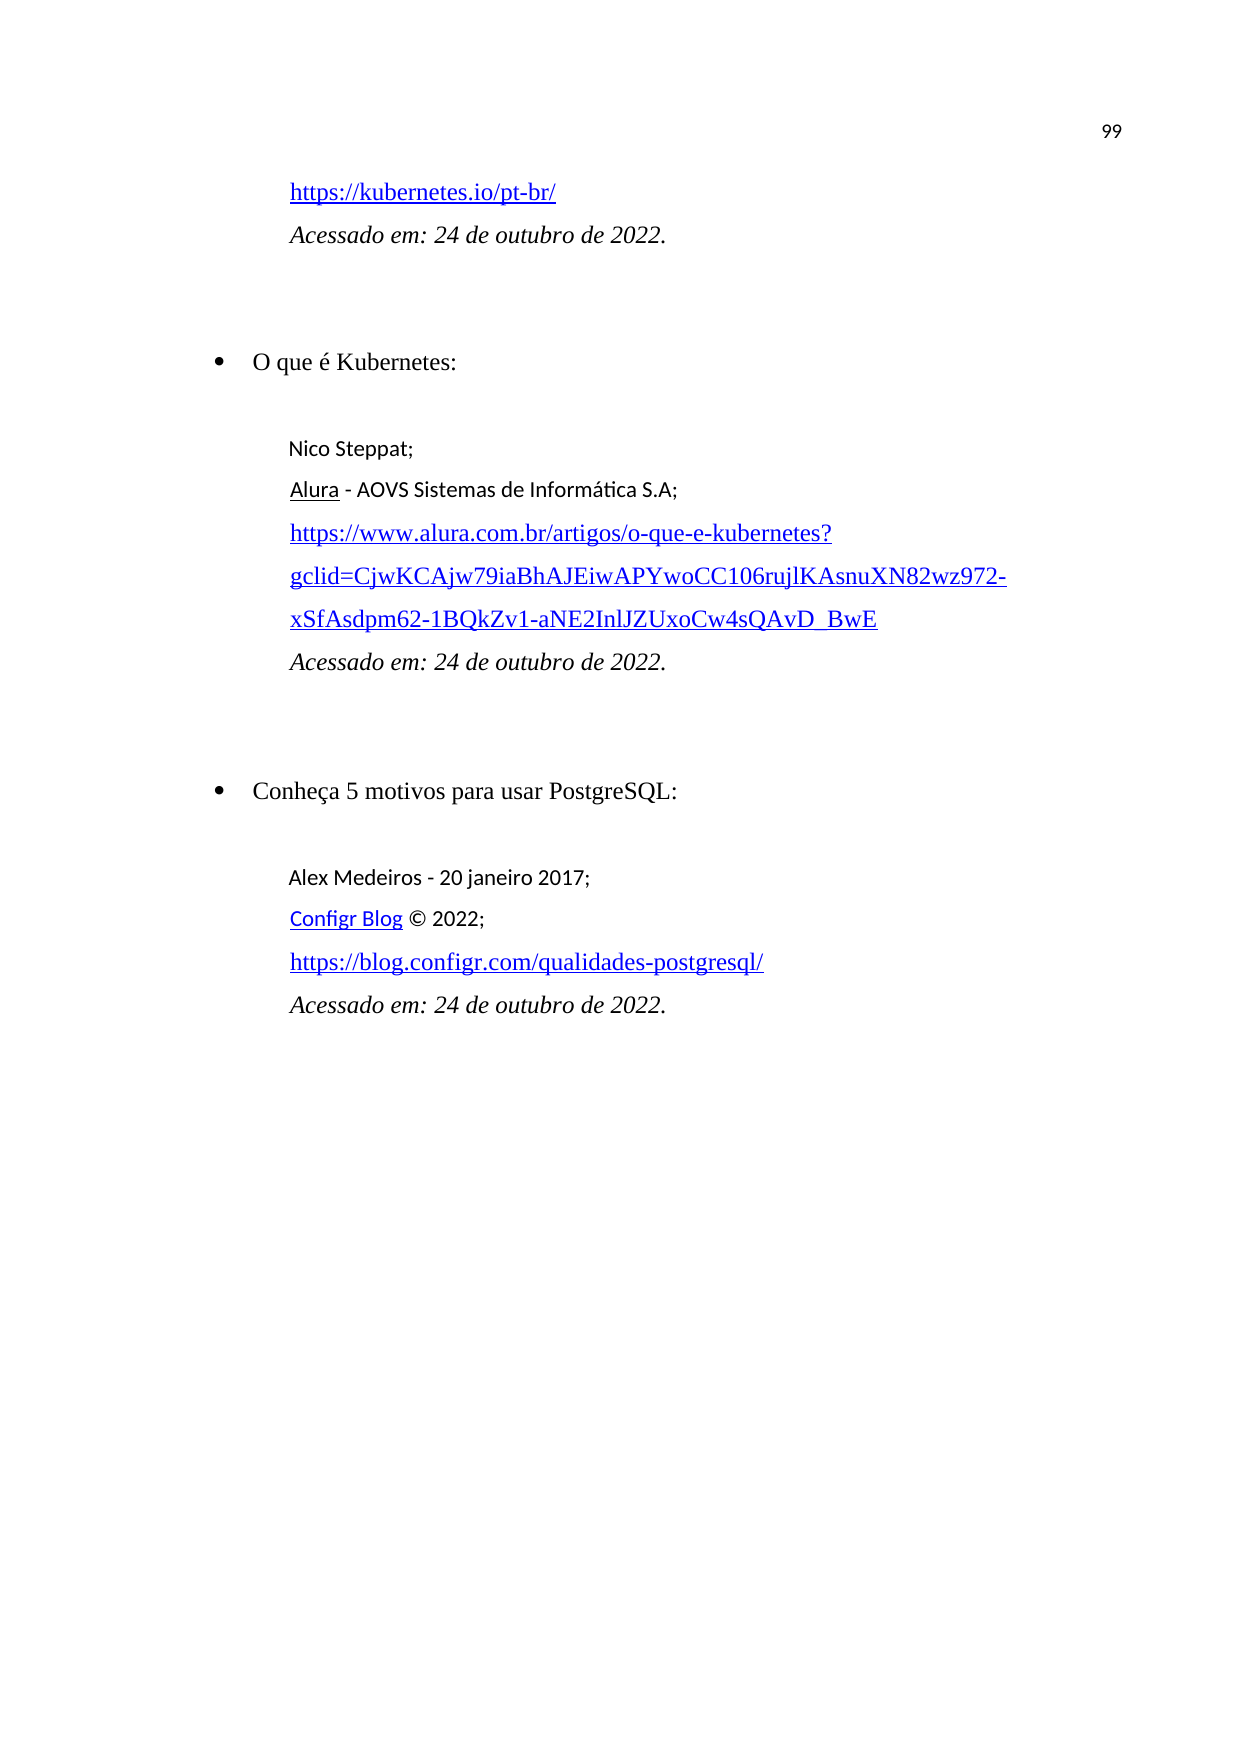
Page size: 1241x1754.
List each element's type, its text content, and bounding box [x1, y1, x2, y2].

text https://www.alura.com.br/artigos/o-que-e-kubernetes?gclid=CjwKCAjw79iaBhAJEiwAPYwoCC106rujlKAsnuXN82wz972-xSfAsdpm62-1BQkZv1-aNE2InlJZUxoCw4sQAvD_BwE [290, 518, 1122, 633]
text Configr Blog © 2022; [252, 904, 1122, 933]
text Alex Medeiros - 20 janeiro 2017; [252, 863, 1122, 891]
text Nico Steppat; [252, 434, 1122, 462]
text https://kubernetes.io/pt-br/ [290, 177, 1122, 206]
text Acessado em: 24 de outubro de 2022. [290, 647, 1122, 676]
text Acessado em: 24 de outubro de 2022. [290, 990, 1122, 1018]
text https://blog.configr.com/qualidades-postgresql/ [290, 947, 1122, 975]
list O que é Kubernetes: [215, 347, 1122, 376]
text Acessado em: 24 de outubro de 2022. [290, 220, 1122, 249]
list Conheça 5 motivos para usar PostgreSQL: [215, 776, 1122, 805]
text Alura - AOVS Sistemas de Informática S.A; [252, 476, 1122, 504]
